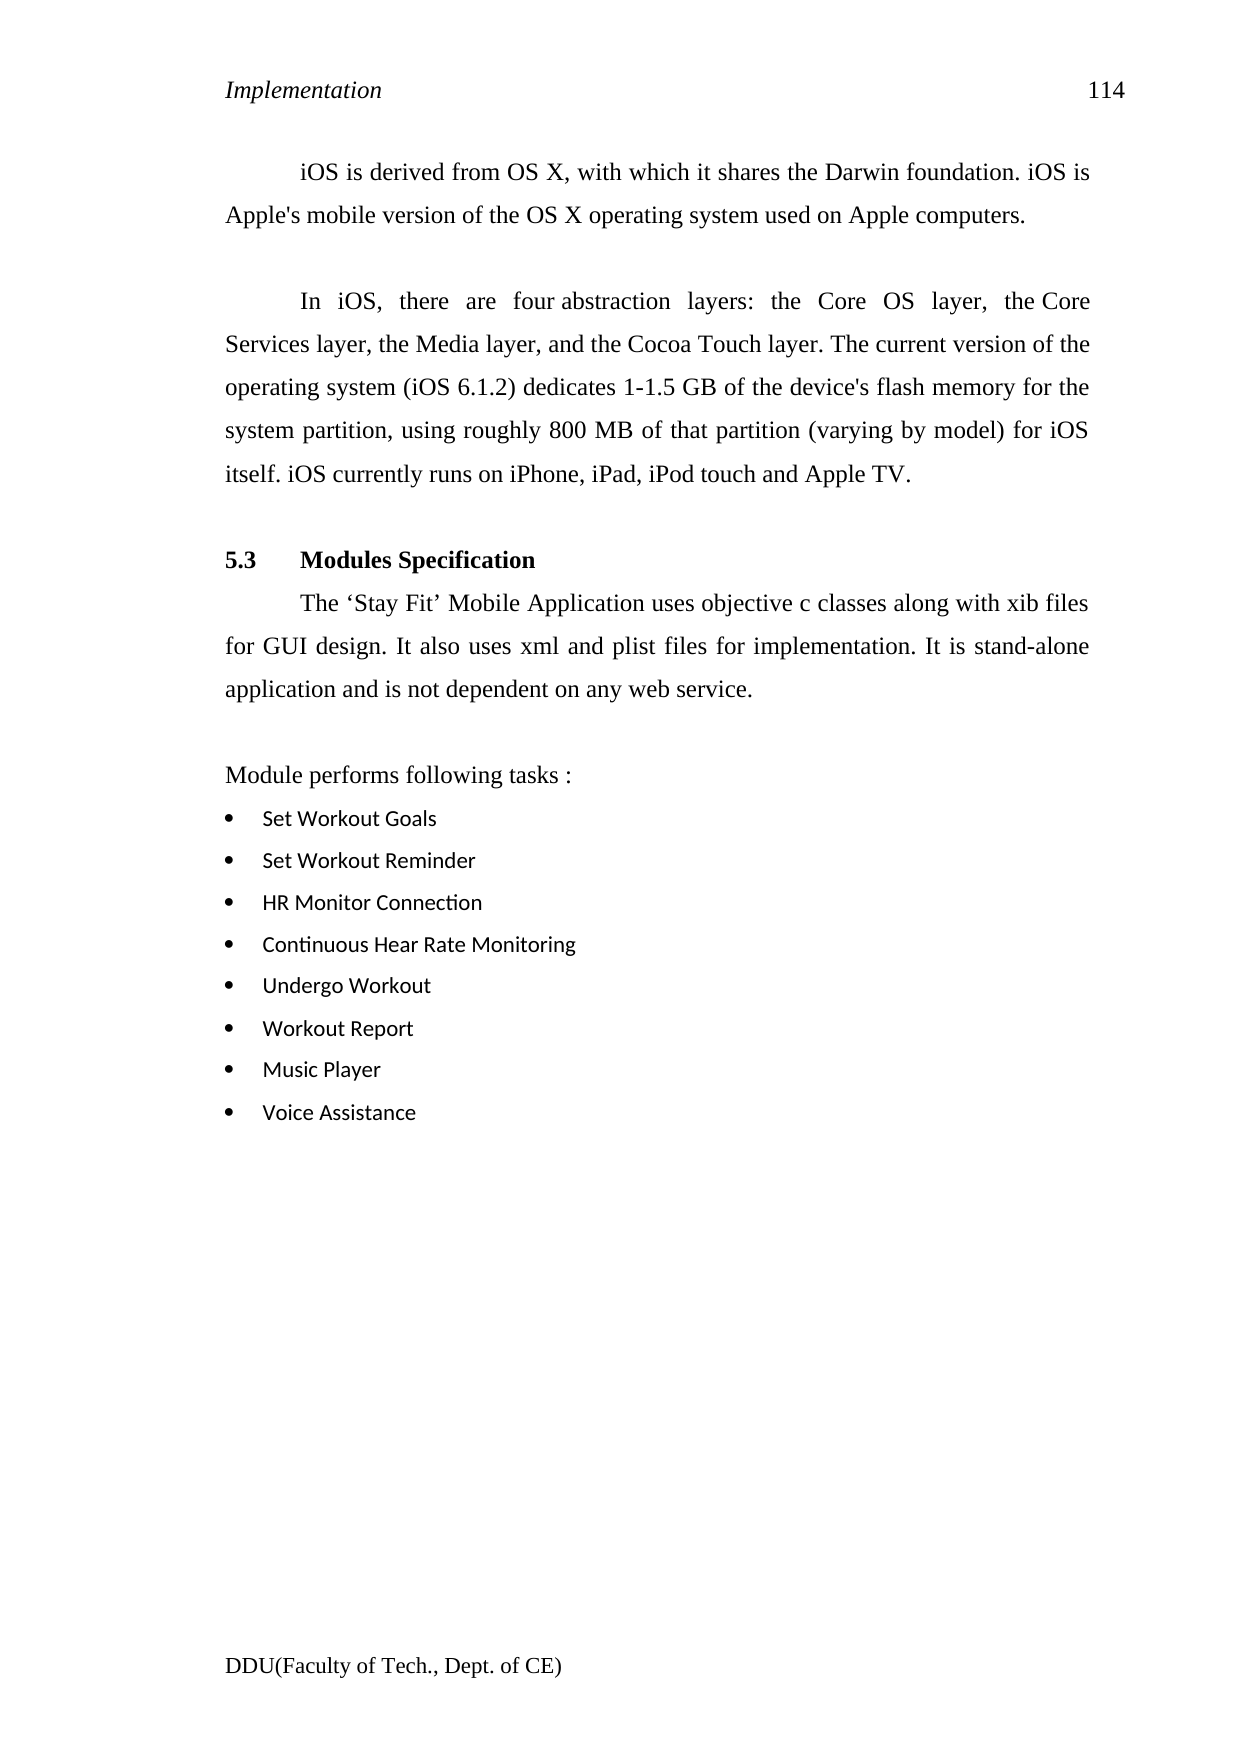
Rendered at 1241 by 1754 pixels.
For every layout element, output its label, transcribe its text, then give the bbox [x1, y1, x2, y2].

text In iOS, there are four abstraction layers: the Core OS layer, the Core Services layer, the Media layer, and the Cocoa Touch layer. The current version of the operating system (iOS 6.1.2) dedicates 1-1.5 GB of the device's flash memory for the system partition, using roughly 800 MB of that partition (varying by model) for iOS itself. iOS currently runs on iPhone, iPad, iPod touch and Apple TV. [225, 286, 1090, 487]
text iOS is derived from OS X, with which it shares the Darwin foundation. iOS is Apple's mobile version of the OS X operating system used on Apple computers. [225, 157, 1090, 229]
list Music Player [225, 1056, 1090, 1084]
list Set Workout Reminder [225, 846, 1090, 874]
list HR Monitor Connection [225, 888, 1090, 916]
list Modules Specification [225, 545, 1090, 574]
text The ‘Stay Fit’ Mobile Application uses objective c classes along with xib files for GUI design. It also uses xml and plist files for implementation. It is stand-alone application and is not dependent on any web service. [225, 588, 1090, 703]
list Workout Report [225, 1014, 1090, 1042]
list Continuous Hear Rate Monitoring [225, 930, 1090, 958]
list Undergo Workout [225, 972, 1090, 1000]
list Voice Assistance [225, 1098, 1090, 1126]
list Set Workout Goals [225, 804, 1090, 832]
text Module performs following tasks : [225, 761, 1090, 789]
